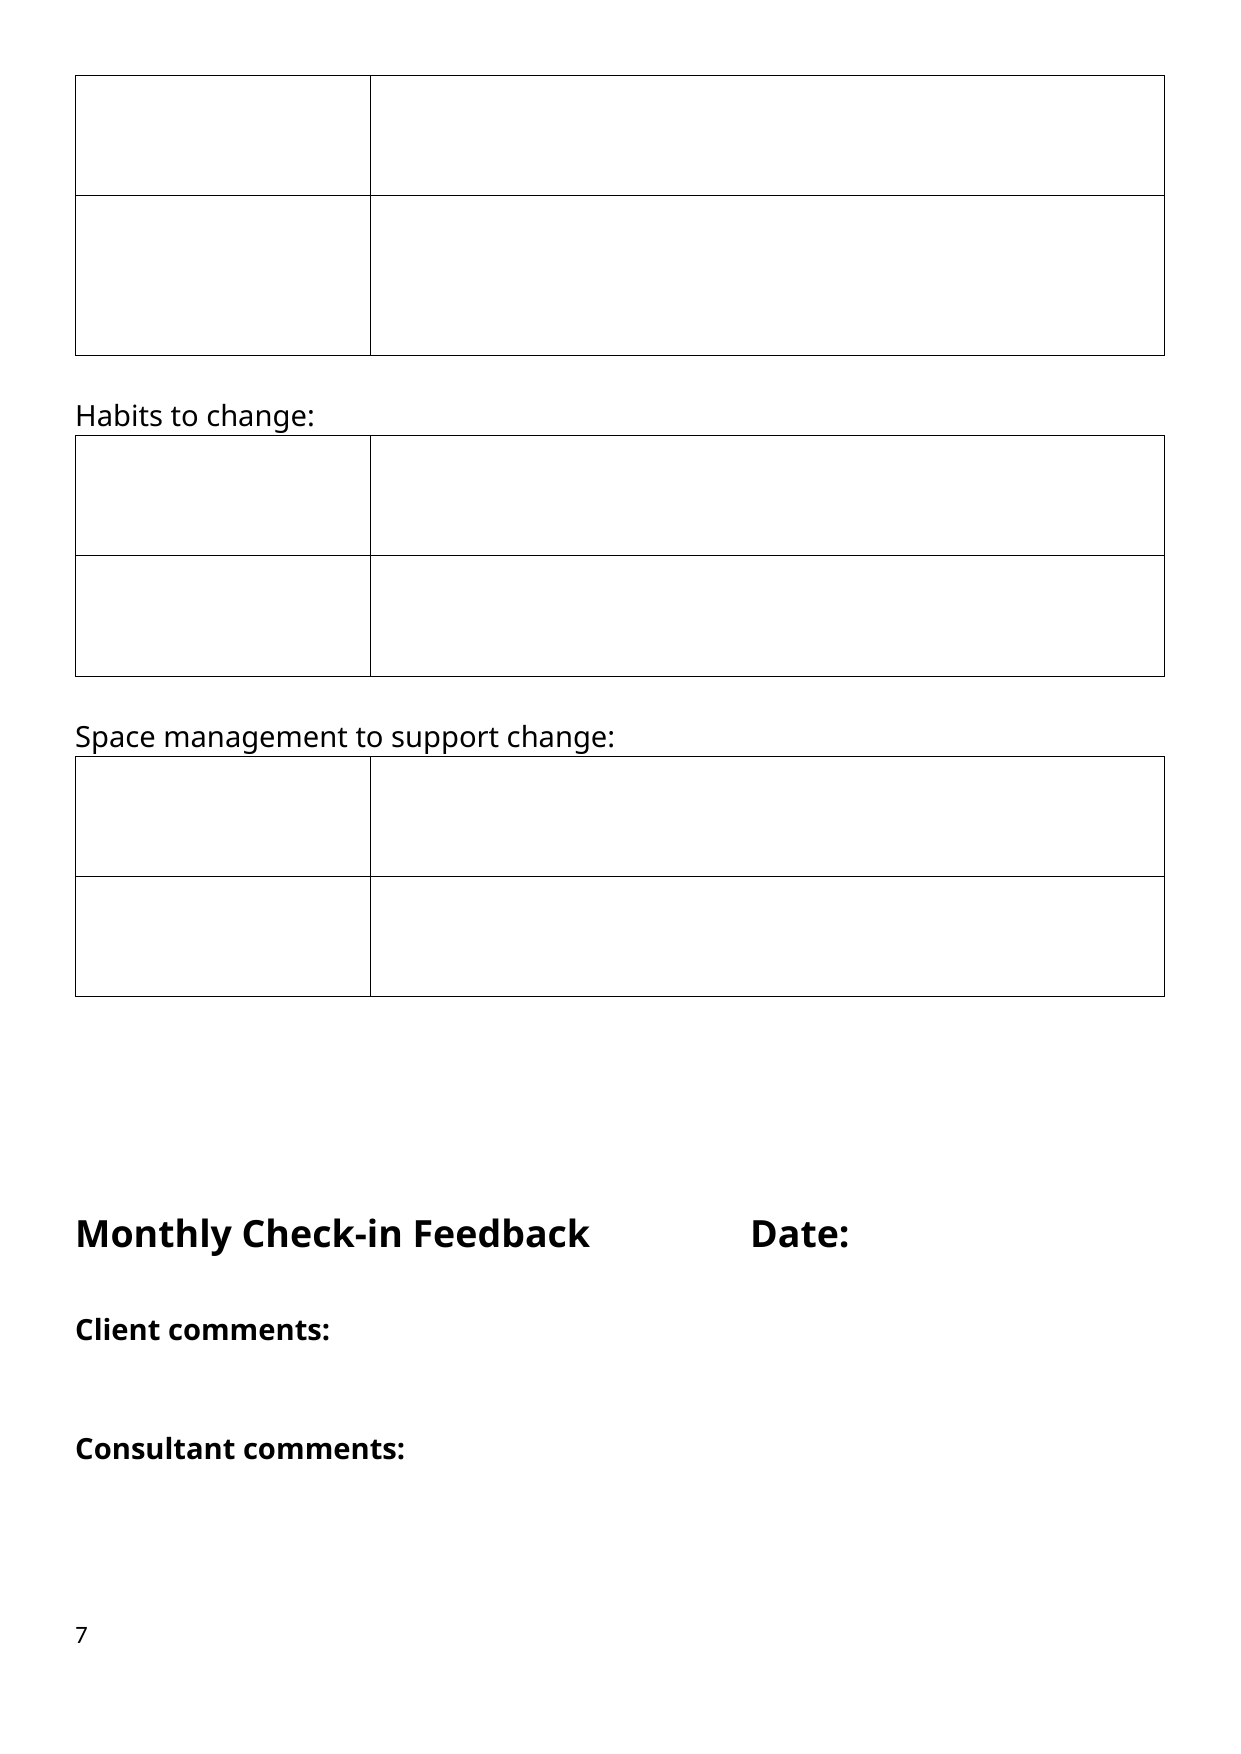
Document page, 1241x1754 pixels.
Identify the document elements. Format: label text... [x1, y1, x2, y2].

table_header [371, 757, 1164, 876]
table_header [371, 76, 1164, 195]
table_cell [371, 556, 1164, 676]
text Habits to change: [75, 396, 1165, 435]
table_header [371, 436, 1164, 555]
text Monthly Check-in Feedback Date: [75, 1207, 1165, 1258]
text Client comments: [75, 1309, 1165, 1349]
table_cell [76, 196, 370, 355]
text Space management to support change: [75, 716, 1165, 756]
table_cell [76, 556, 370, 676]
text Consultant comments: [75, 1428, 1165, 1468]
table_header [76, 757, 370, 876]
table_header [76, 76, 370, 195]
table_cell [371, 196, 1164, 355]
table_cell [371, 877, 1164, 996]
table_header [76, 436, 370, 555]
table_cell [76, 877, 370, 996]
